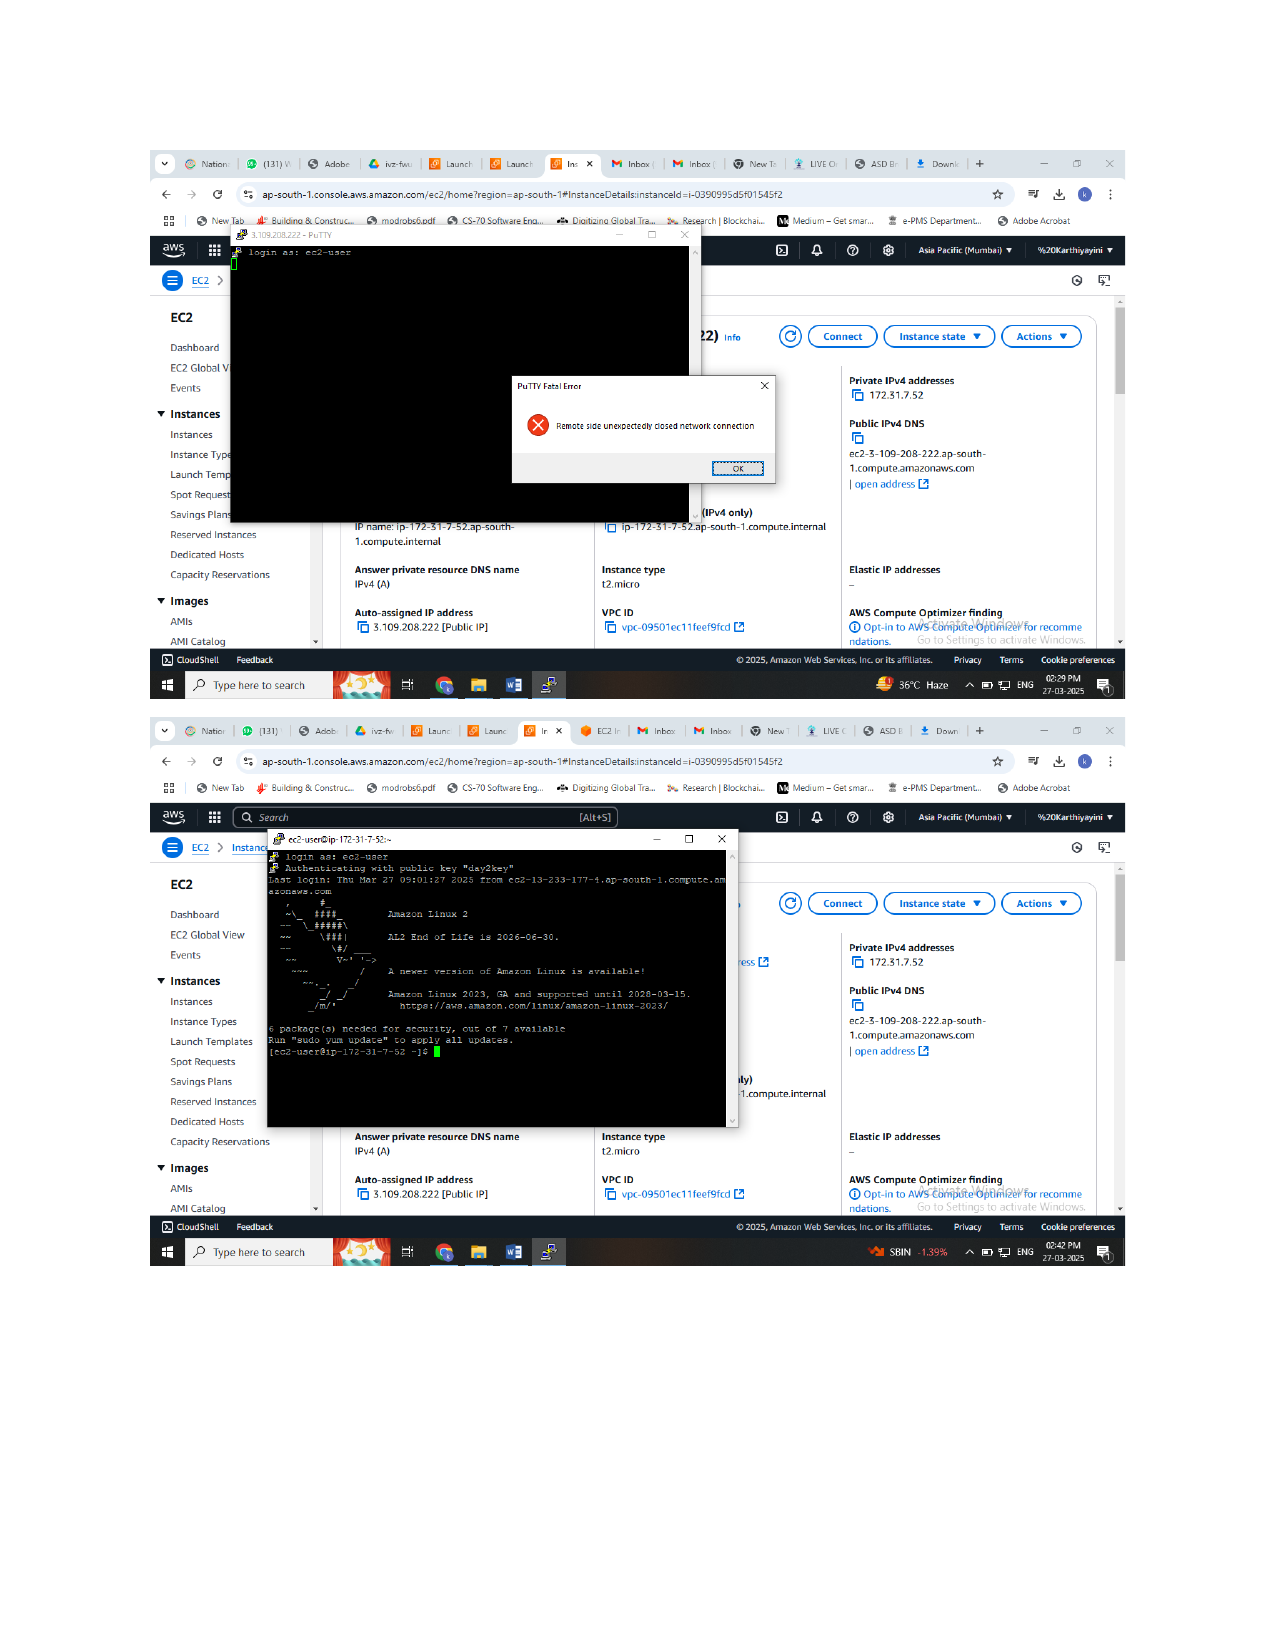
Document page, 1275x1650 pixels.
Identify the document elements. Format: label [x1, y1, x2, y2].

picture [150, 150, 1125, 699]
picture [150, 717, 1125, 1266]
